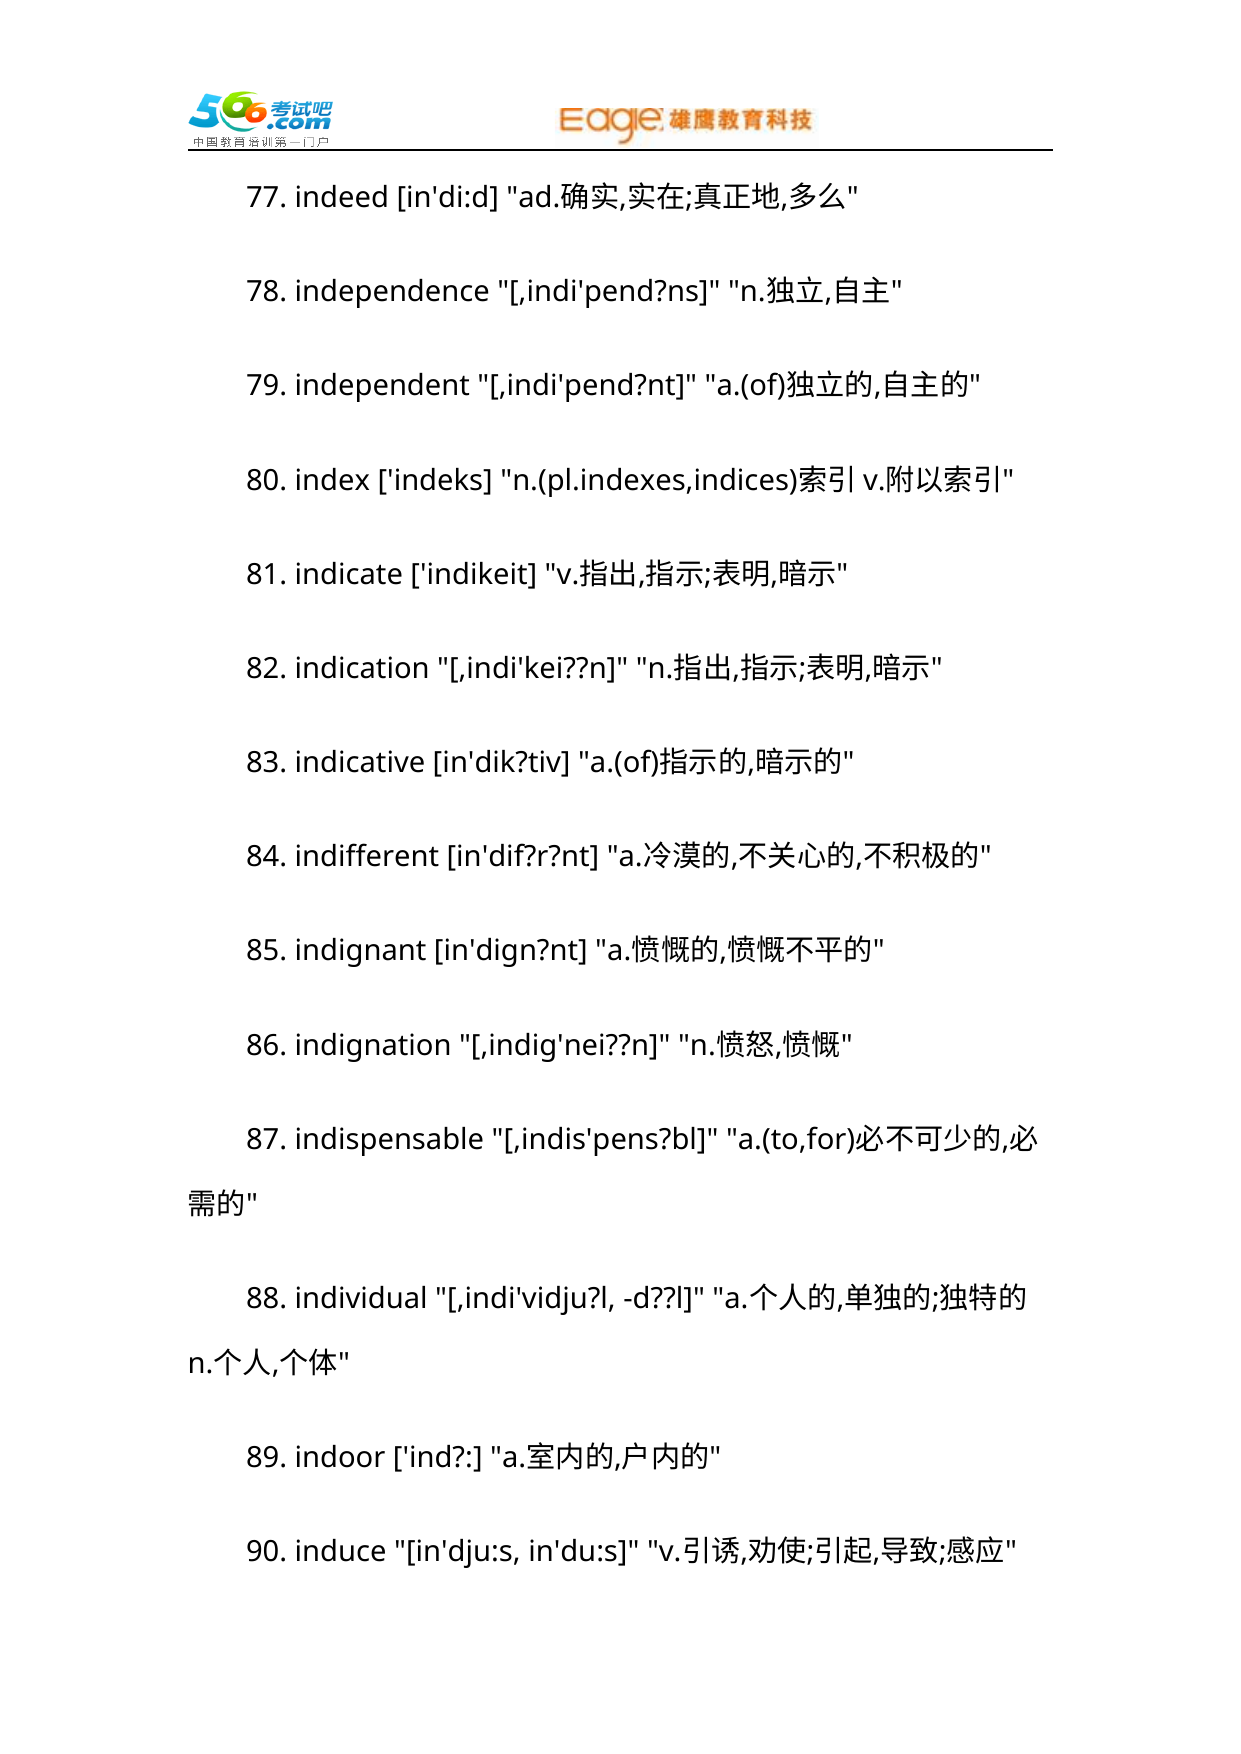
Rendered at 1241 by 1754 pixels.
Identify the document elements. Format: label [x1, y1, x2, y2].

picture [554, 108, 819, 148]
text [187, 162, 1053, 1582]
picture [187, 88, 335, 148]
